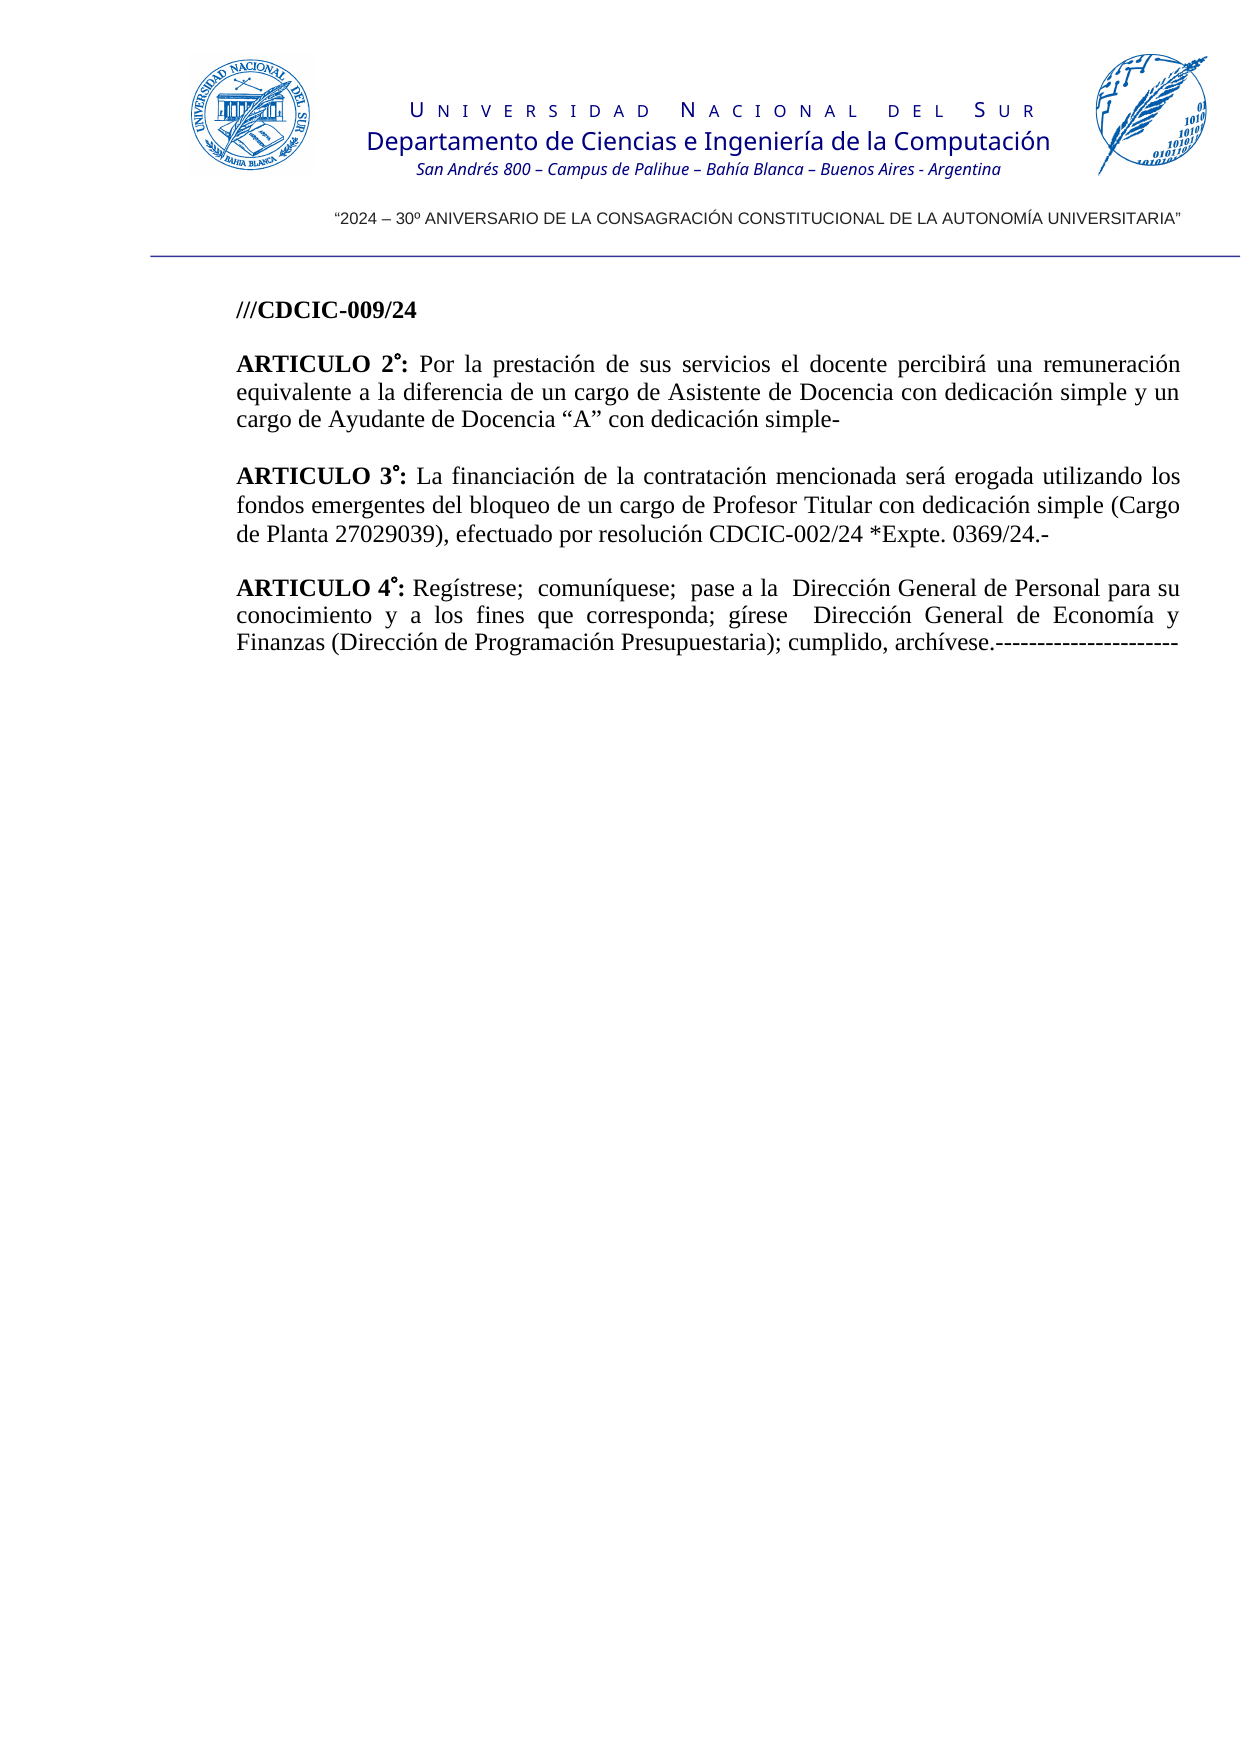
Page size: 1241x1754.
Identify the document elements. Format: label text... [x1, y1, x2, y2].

text ///CDCIC-009/24 [236, 295, 1181, 324]
picture [187, 53, 315, 174]
text ARTICULO 2: Por la prestación de sus servicios el docente percibirá una remuneración equivalente a la diferencia de un cargo de Asistente de Docencia con dedicación simple y un cargo de Ayudante de Docencia “A” con dedicación simple- [236, 351, 1181, 432]
text ARTICULO 3: La financiación de la contratación mencionada será erogada utilizando los fondos emergentes del bloqueo de un cargo de Profesor Titular con dedicación simple (Cargo de Planta 27029039), efectuado por resolución CDCIC-002/24 *Expte. 0369/24.- [236, 461, 1181, 547]
picture [1095, 53, 1209, 176]
text ARTICULO 4: Regístrese; comuníquese; pase a la Dirección General de Personal para su conocimiento y a los fines que corresponda; gírese Dirección General de Economía y Finanzas (Dirección de Programación Presupuestaria); cumplido, archívese.---------------------- [236, 574, 1181, 656]
